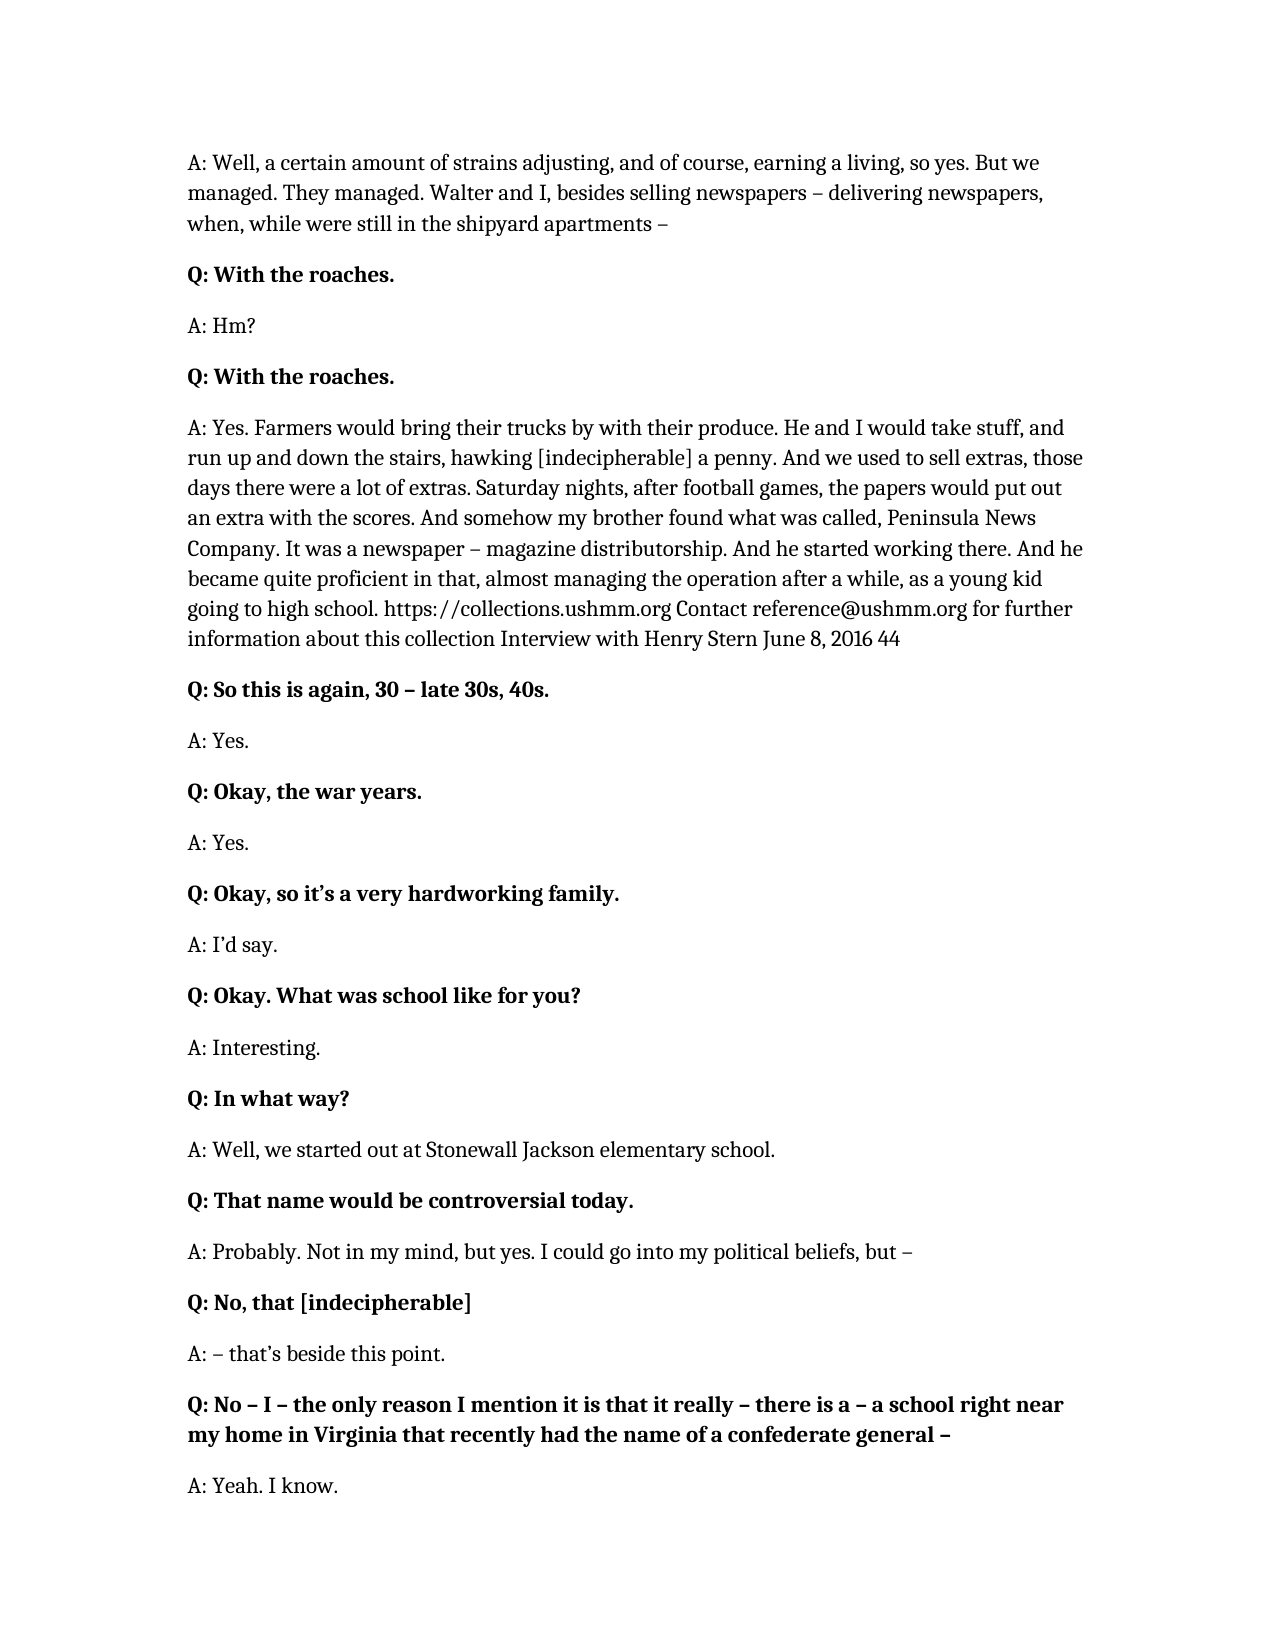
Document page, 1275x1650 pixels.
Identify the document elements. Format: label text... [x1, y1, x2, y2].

text A: Interesting. [187, 1034, 1087, 1061]
text A: Yes. Farmers would bring their trucks by with their produce. He and I would take stuff, and run up and down the stairs, hawking [indecipherable] a penny. And we used to sell extras, those days there were a lot of extras. Saturday nights, after football games, the papers would put out an extra with the scores. And somehow my brother found what was called, Peninsula News Company. It was a newspaper – magazine distributorship. And he started working there. And he became quite proficient in that, almost managing the operation after a while, as a young kid going to high school. https://collections.ushmm.org Contact reference@ushmm.org for further information about this collection Interview with Henry Stern June 8, 2016 44 [187, 414, 1087, 652]
text Q: Okay, the war years. [187, 779, 1087, 806]
text Q: With the roaches. [187, 363, 1087, 390]
text A: Yes. [187, 830, 1087, 857]
text A: Yeah. I know. [187, 1473, 1087, 1499]
text A: Probably. Not in my mind, but yes. I could go into my political beliefs, but – [187, 1238, 1087, 1265]
text A: Well, a certain amount of strains adjusting, and of course, earning a living, so yes. But we managed. They managed. Walter and I, besides selling newspapers – delivering newspapers, when, while were still in the shipyard apartments – [187, 150, 1087, 237]
text A: – that’s beside this point. [187, 1341, 1087, 1367]
text Q: So this is again, 30 – late 30s, 40s. [187, 677, 1087, 703]
text A: Yes. [187, 728, 1087, 754]
text A: I’d say. [187, 932, 1087, 959]
text Q: No – I – the only reason I mention it is that it really – there is a – a school right near my home in Virginia that recently had the name of a confederate general – [187, 1392, 1087, 1448]
text Q: In what way? [187, 1085, 1087, 1112]
text A: Well, we started out at Stonewall Jackson elementary school. [187, 1136, 1087, 1163]
text Q: No, that [indecipherable] [187, 1289, 1087, 1316]
text Q: Okay. What was school like for you? [187, 983, 1087, 1010]
text Q: That name would be controversial today. [187, 1187, 1087, 1214]
text Q: With the roaches. [187, 261, 1087, 288]
text Q: Okay, so it’s a very hardworking family. [187, 881, 1087, 908]
text A: Hm? [187, 312, 1087, 339]
